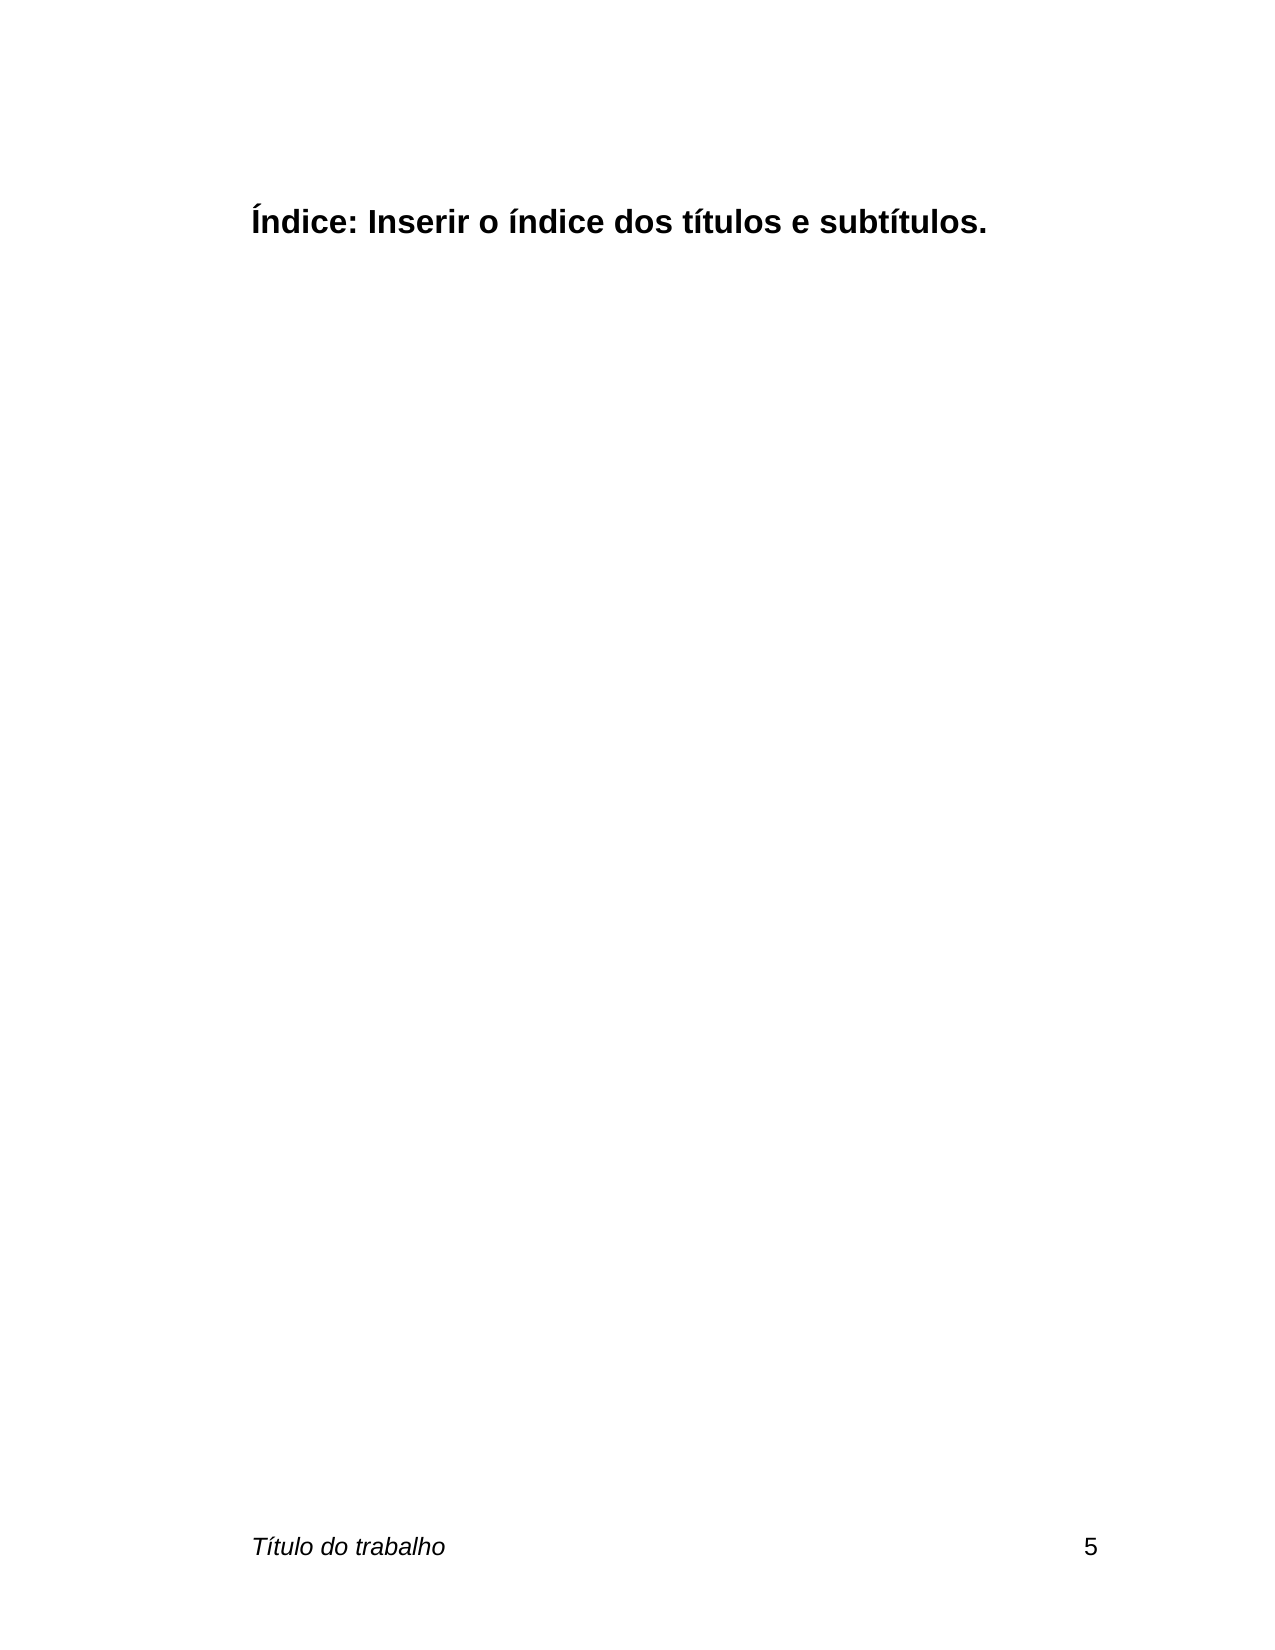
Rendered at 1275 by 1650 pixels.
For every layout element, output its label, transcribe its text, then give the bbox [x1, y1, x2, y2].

subtitle Índice: Inserir o índice dos títulos e subtítulos. [177, 202, 1157, 241]
